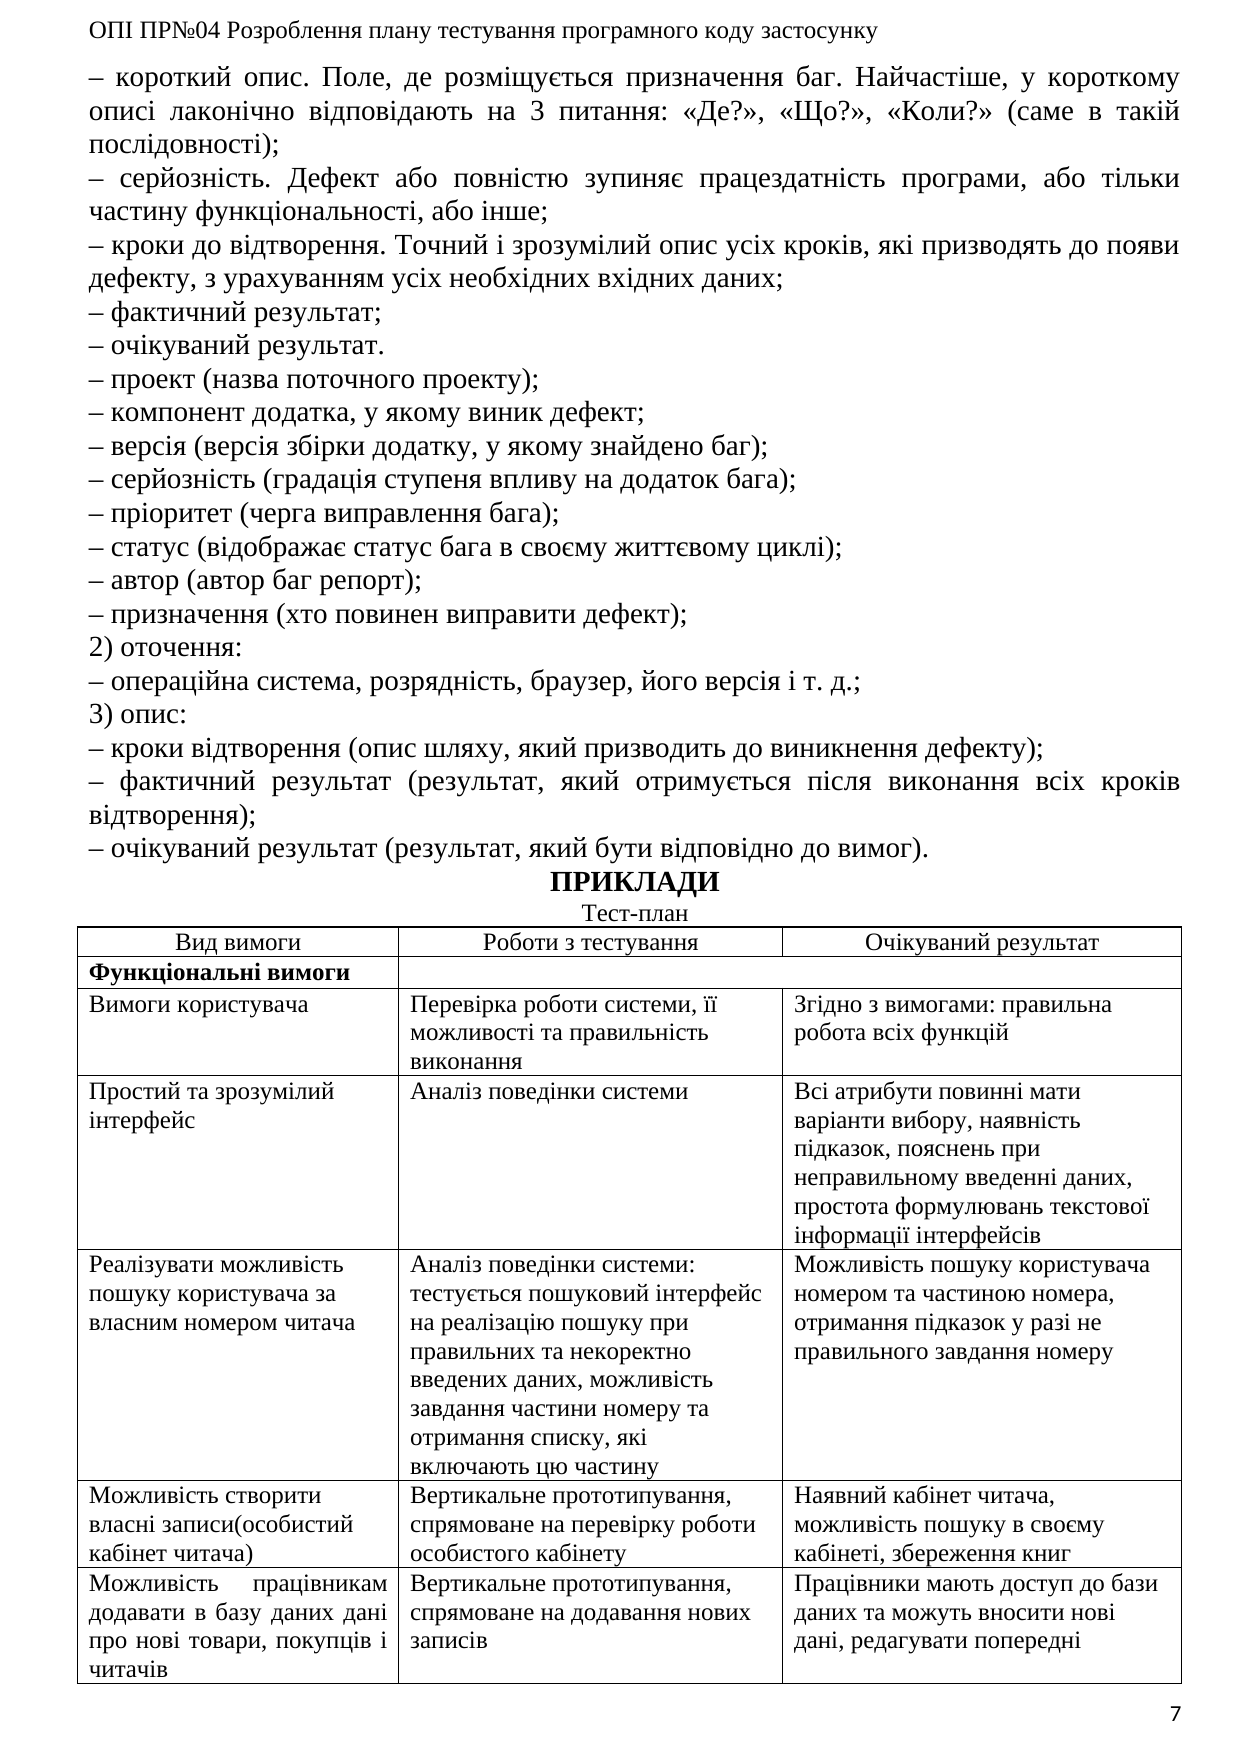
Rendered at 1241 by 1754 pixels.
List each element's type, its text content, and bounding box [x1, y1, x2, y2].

table_cell Можливість працівникам додавати в базу даних дані про нові товари, покупців і читачів [78, 1568, 398, 1683]
text – кроки до відтворення. Точний і зрозумілий опис усіх кроків, які призводять до появи дефекту, з урахуванням усіх необхідних вхідних даних; [89, 227, 1181, 294]
text – фактичний результат (результат, який отримується після виконання всіх кроків відтворення); [89, 763, 1181, 831]
table_cell Аналіз поведінки системи [399, 1076, 782, 1248]
text 2) оточення: [89, 629, 1181, 663]
text 3) опис: [89, 696, 1181, 730]
text – кроки відтворення (опис шляху, який призводить до виникнення дефекту); [89, 730, 1181, 763]
text – очікуваний результат (результат, який бути відповідно до вимог). [89, 831, 1181, 864]
table_cell Простий та зрозумілий інтерфейс [78, 1076, 398, 1248]
text – фактичний результат; [89, 294, 1181, 327]
table_cell Вимоги користувача [78, 989, 398, 1075]
text ПРИКЛАДИ [89, 864, 1181, 898]
table_cell Всі атрибути повинні мати варіанти вибору, наявність підказок, пояснень при неправильному введенні даних, простота формулювань текстової інформації інтерфейсів [783, 1076, 1181, 1248]
text – серйозність. Дефект або повністю зупиняє працездатність програми, або тільки частину функціональності, або інше; [89, 160, 1181, 227]
text – проект (назва поточного проекту); [89, 361, 1181, 394]
table_cell Перевірка роботи системи, її можливості та правильність виконання [399, 989, 782, 1075]
text – компонент додатка, у якому виник дефект; [89, 394, 1181, 428]
table_cell Вертикальне прототипування, спрямоване на перевірку роботи особистого кабінету [399, 1481, 782, 1567]
table_cell Функціональні вимоги [78, 957, 398, 988]
table_header Вид вимоги [78, 928, 398, 956]
text – призначення (хто повинен виправити дефект); [89, 596, 1181, 629]
text – операційна система, розрядність, браузер, його версія і т. д.; [89, 663, 1181, 696]
text – пріоритет (черга виправлення бага); [89, 495, 1181, 529]
table_cell Наявний кабінет читача, можливість пошуку в своєму кабінеті, збереження книг [783, 1481, 1181, 1567]
text – очікуваний результат. [89, 327, 1181, 361]
table_header Очікуваний результат [783, 928, 1181, 956]
table_cell Аналіз поведінки системи: тестується пошуковий інтерфейс на реалізацію пошуку при правильних та некоректно введених даних, можливість завдання частини номеру та отримання списку, які включають цю частину [399, 1250, 782, 1479]
text – версія (версія збірки додатку, у якому знайдено баг); [89, 428, 1181, 462]
text – статус (відображає статус бага в своєму життєвому циклі); [89, 529, 1181, 562]
table_cell Згідно з вимогами: правильна робота всіх функцій [783, 989, 1181, 1075]
text – автор (автор баг репорт); [89, 562, 1181, 596]
table_cell Можливість створити власні записи(особистий кабінет читача) [78, 1481, 398, 1567]
table_cell Реалізувати можливість пошуку користувача за власним номером читача [78, 1250, 398, 1479]
text – серйозність (градація ступеня впливу на додаток бага); [89, 462, 1181, 495]
text Тест-план [89, 898, 1181, 926]
table_cell Вертикальне прототипування, спрямоване на додавання нових записів [399, 1568, 782, 1683]
text – короткий опис. Поле, де розміщується призначення баг. Найчастіше, у короткому описі лаконічно відповідають на 3 питання: «Де?», «Що?», «Коли?» (саме в такій послідовності); [89, 59, 1181, 160]
table_cell Працівники мають доступ до бази даних та можуть вносити нові дані, редагувати попередні [783, 1568, 1181, 1683]
table_cell Можливість пошуку користувача номером та частиною номера, отримання підказок у разі не правильного завдання номеру [783, 1250, 1181, 1479]
table_header Роботи з тестування [399, 928, 782, 956]
table_cell [399, 957, 1181, 988]
